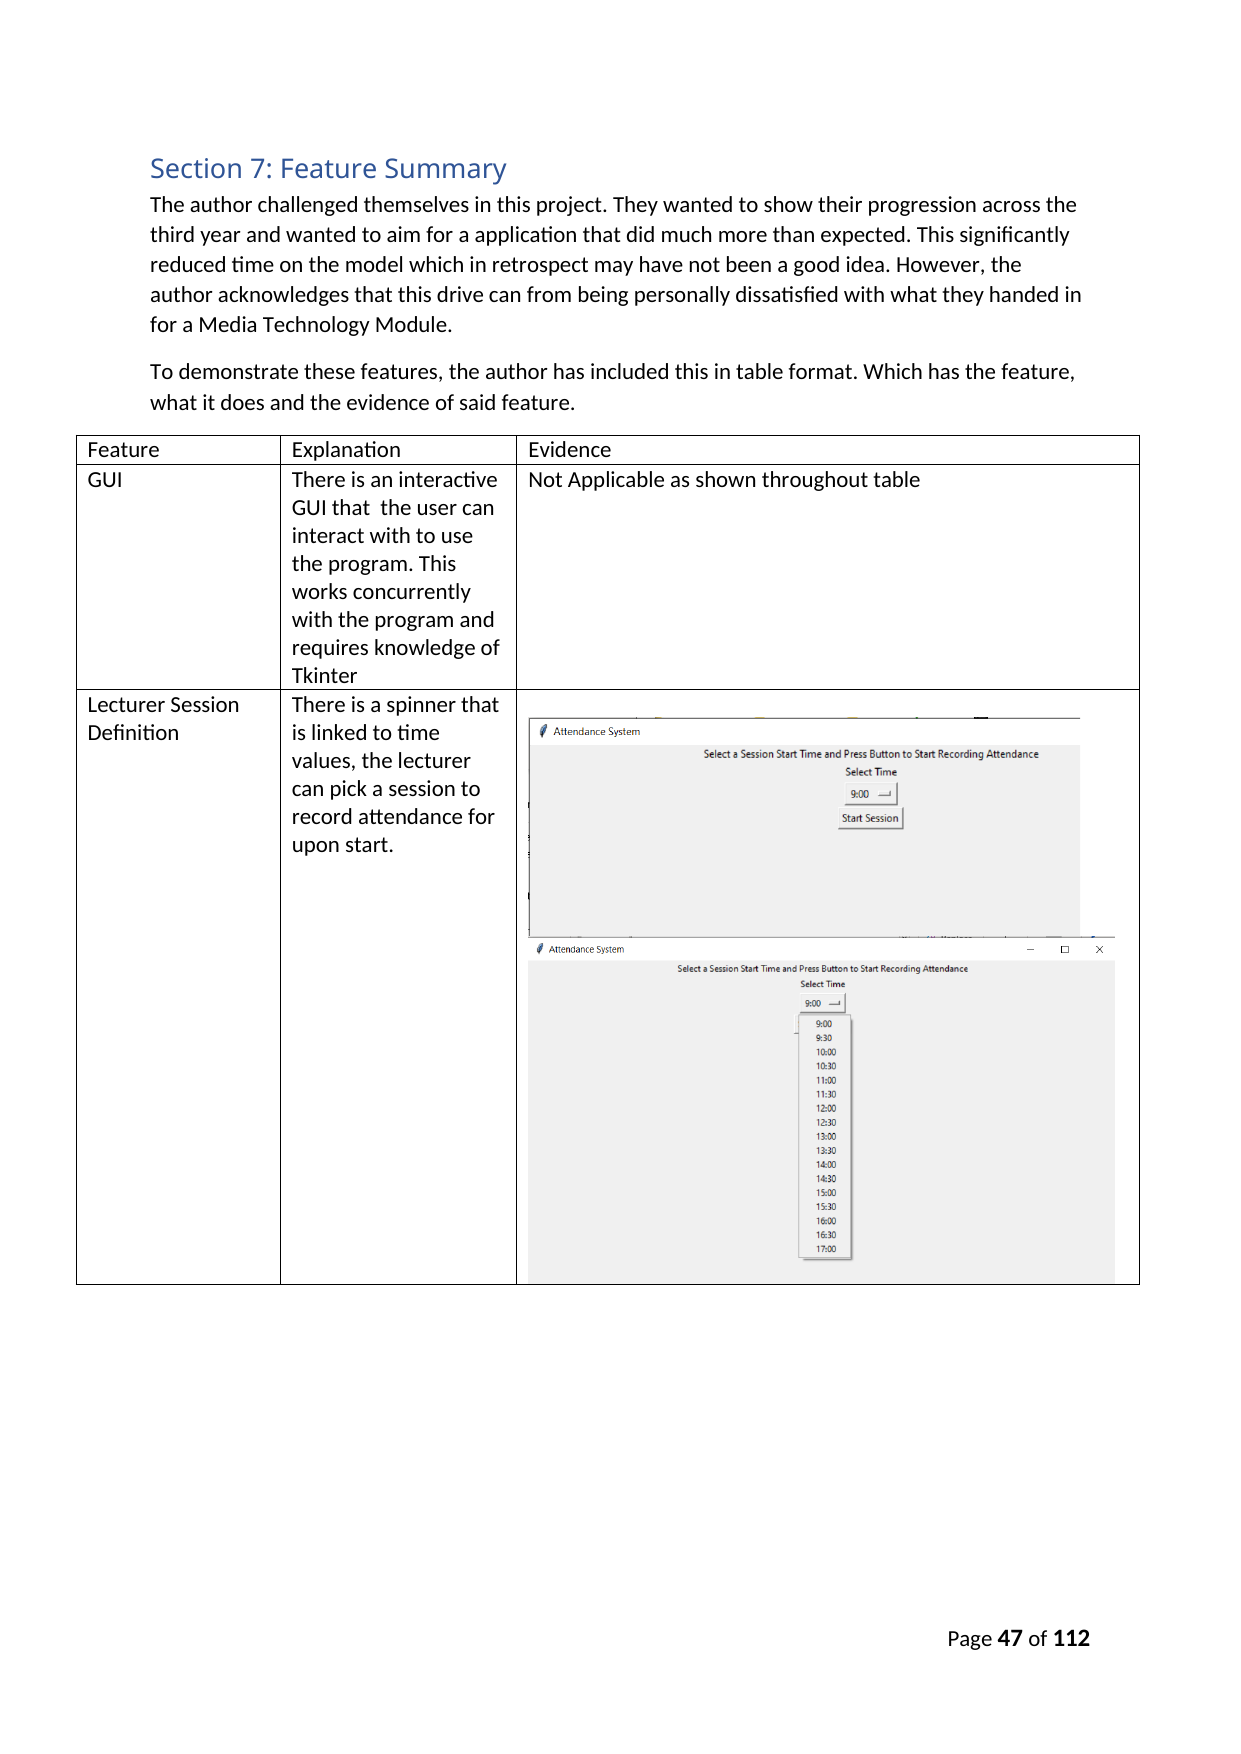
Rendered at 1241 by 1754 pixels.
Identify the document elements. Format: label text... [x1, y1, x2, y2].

table_header Feature [77, 436, 280, 464]
table_cell Not Applicable as shown throughout table [517, 465, 1139, 689]
table_cell There is an interactive GUI that the user can interact with to use the program. This works concurrently with the program and requires knowledge of Tkinter [281, 465, 516, 689]
picture [528, 717, 1115, 1284]
table_cell Lecturer Session Definition [77, 690, 280, 1284]
subtitle Section 7: Feature Summary [150, 150, 1090, 187]
table_cell [517, 690, 1139, 1284]
table_cell GUI [77, 465, 280, 689]
text To demonstrate these features, the author has included this in table format. Which has the feature, what it does and the evidence of said feature. [150, 357, 1090, 416]
table_cell There is a spinner that is linked to time values, the lecturer can pick a session to record attendance for upon start. [281, 690, 516, 1284]
text The author challenged themselves in this project. They wanted to show their progression across the third year and wanted to aim for a application that did much more than expected. This significantly reduced time on the model which in retrospect may have not been a good idea. However, the author acknowledges that this drive can from being personally dissatisfied with what they handed in for a Media Technology Module. [150, 190, 1090, 339]
table_header Explanation [281, 436, 516, 464]
table_header Evidence [517, 436, 1139, 464]
